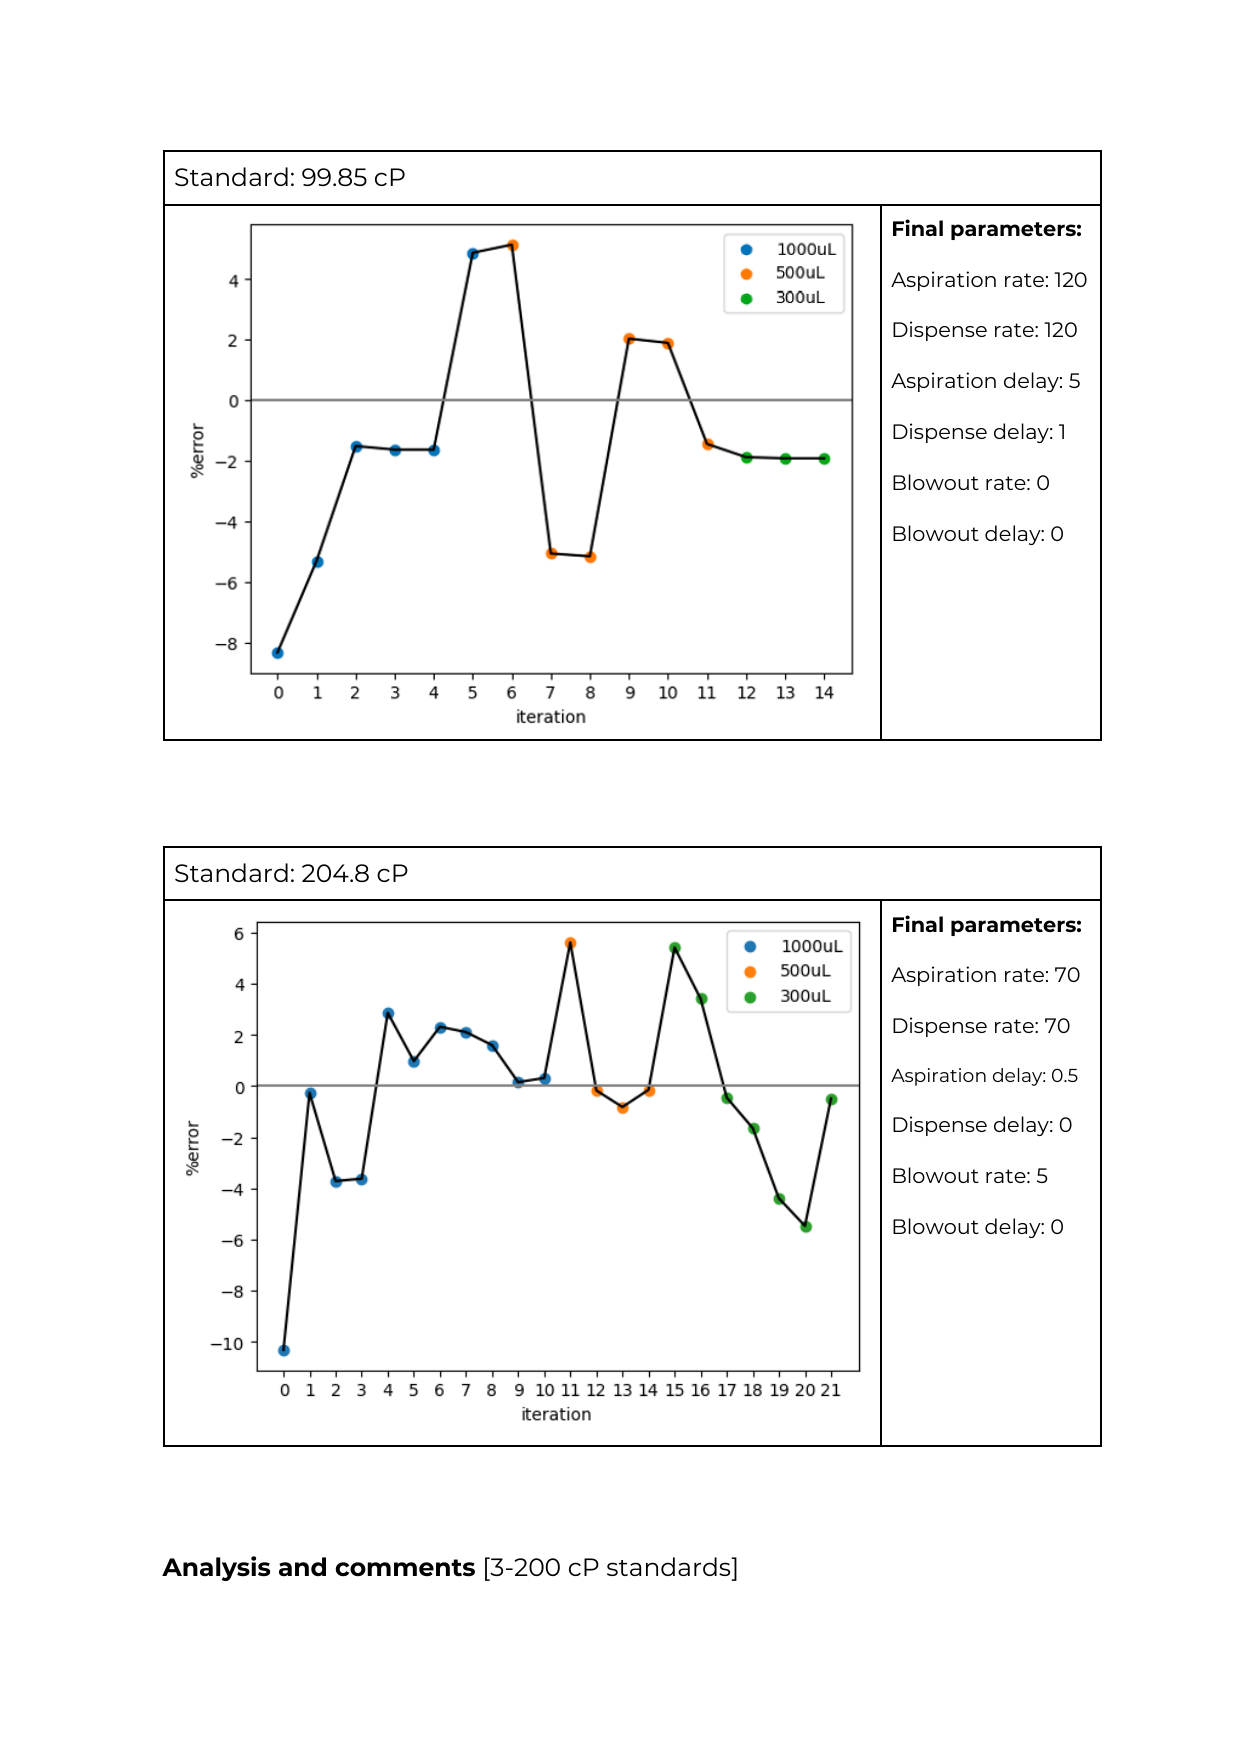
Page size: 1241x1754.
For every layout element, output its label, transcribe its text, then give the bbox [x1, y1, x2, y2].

table_cell Final parameters: Aspiration rate: 70 Dispense rate: 70 Aspiration delay: 0.5 Dispense delay: 0 Blowout rate: 5 Blowout delay: 0 [882, 901, 1100, 1445]
table_header Standard: 204.8 cP [165, 848, 1100, 899]
table_cell [165, 901, 880, 1445]
text Analysis and comments [3-200 cP standards] [162, 1552, 1090, 1583]
table_cell Final parameters: Aspiration rate: 120 Dispense rate: 120 Aspiration delay: 5 Dispense delay: 1 Blowout rate: 0 Blowout delay: 0 [882, 206, 1100, 739]
picture [173, 911, 870, 1435]
picture [173, 216, 870, 729]
table_header Standard: 99.85 cP [165, 152, 1100, 203]
table_cell [165, 206, 880, 739]
